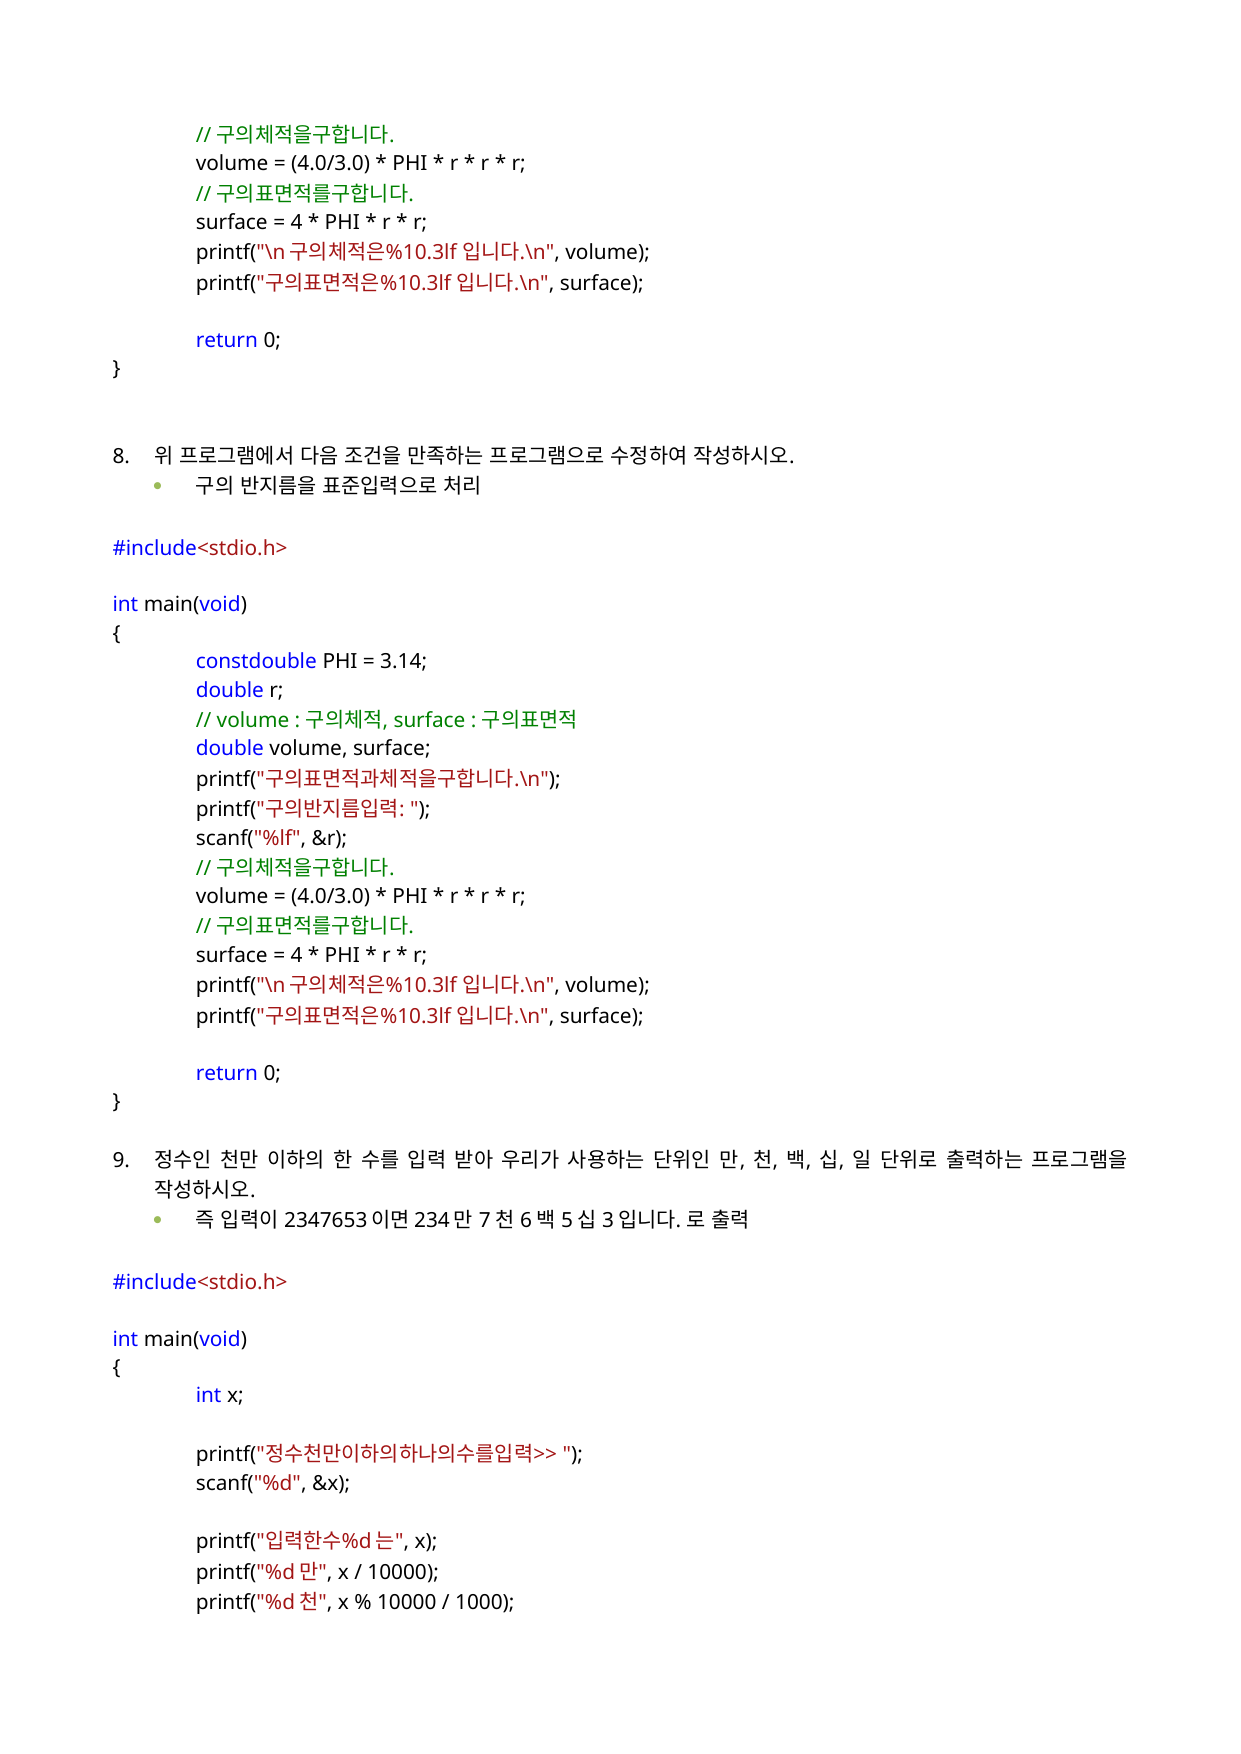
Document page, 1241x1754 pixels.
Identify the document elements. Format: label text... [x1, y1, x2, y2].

text double volume, surface; [112, 733, 1128, 762]
text printf("\n구의체적은%10.3lf 입니다.\n", volume); [112, 968, 1128, 999]
text int main(void) [112, 1324, 1128, 1352]
text // 구의표면적를구합니다. [112, 177, 1128, 207]
text // 구의체적을구합니다. [112, 118, 1128, 148]
text double r; [112, 675, 1128, 703]
list 위 프로그램에서 다음 조건을 만족하는 프로그램으로 수정하여 작성하시오. [112, 439, 1128, 469]
text printf("구의표면적은%10.3lf 입니다.\n", surface); [112, 999, 1128, 1029]
text printf("%d천", x % 10000 / 1000); [112, 1585, 1128, 1616]
text surface = 4 * PHI * r * r; [112, 940, 1128, 968]
text surface = 4 * PHI * r * r; [112, 207, 1128, 236]
text // 구의표면적를구합니다. [112, 910, 1128, 940]
list 구의 반지름을 표준입력으로 처리 [154, 469, 1128, 500]
text printf("\n구의체적은%10.3lf 입니다.\n", volume); [112, 236, 1128, 266]
text printf("구의표면적은%10.3lf 입니다.\n", surface); [112, 266, 1128, 296]
text { [112, 618, 1128, 646]
text #include<stdio.h> [112, 533, 1128, 561]
text volume = (4.0/3.0) * PHI * r * r * r; [112, 881, 1128, 910]
text printf("입력한수%d는", x); [112, 1524, 1128, 1555]
list 정수인 천만 이하의 한 수를 입력 받아 우리가 사용하는 단위인 만, 천, 백, 십, 일 단위로 출력하는 프로그램을 작성하시오. [112, 1143, 1128, 1203]
text constdouble PHI = 3.14; [112, 646, 1128, 675]
text scanf("%lf", &r); [112, 823, 1128, 851]
text } [112, 1086, 1128, 1114]
text printf("%d만", x / 10000); [112, 1555, 1128, 1585]
text printf("정수천만이하의하나의수를입력>> "); [112, 1437, 1128, 1468]
text printf("구의반지름입력: "); [112, 792, 1128, 823]
text volume = (4.0/3.0) * PHI * r * r * r; [112, 148, 1128, 177]
text int x; [112, 1381, 1128, 1409]
text scanf("%d", &x); [112, 1468, 1128, 1496]
text printf("구의표면적과체적을구합니다.\n"); [112, 762, 1128, 792]
text { [112, 1352, 1128, 1381]
text // volume : 구의체적, surface : 구의표면적 [112, 703, 1128, 733]
list 즉 입력이 2347653이면234만 7천 6백 5십 3입니다. 로 출력 [154, 1203, 1128, 1234]
text } [112, 353, 1128, 382]
text return 0; [112, 1058, 1128, 1086]
text int main(void) [112, 589, 1128, 618]
text // 구의체적을구합니다. [112, 851, 1128, 881]
text #include<stdio.h> [112, 1267, 1128, 1295]
text return 0; [112, 325, 1128, 353]
